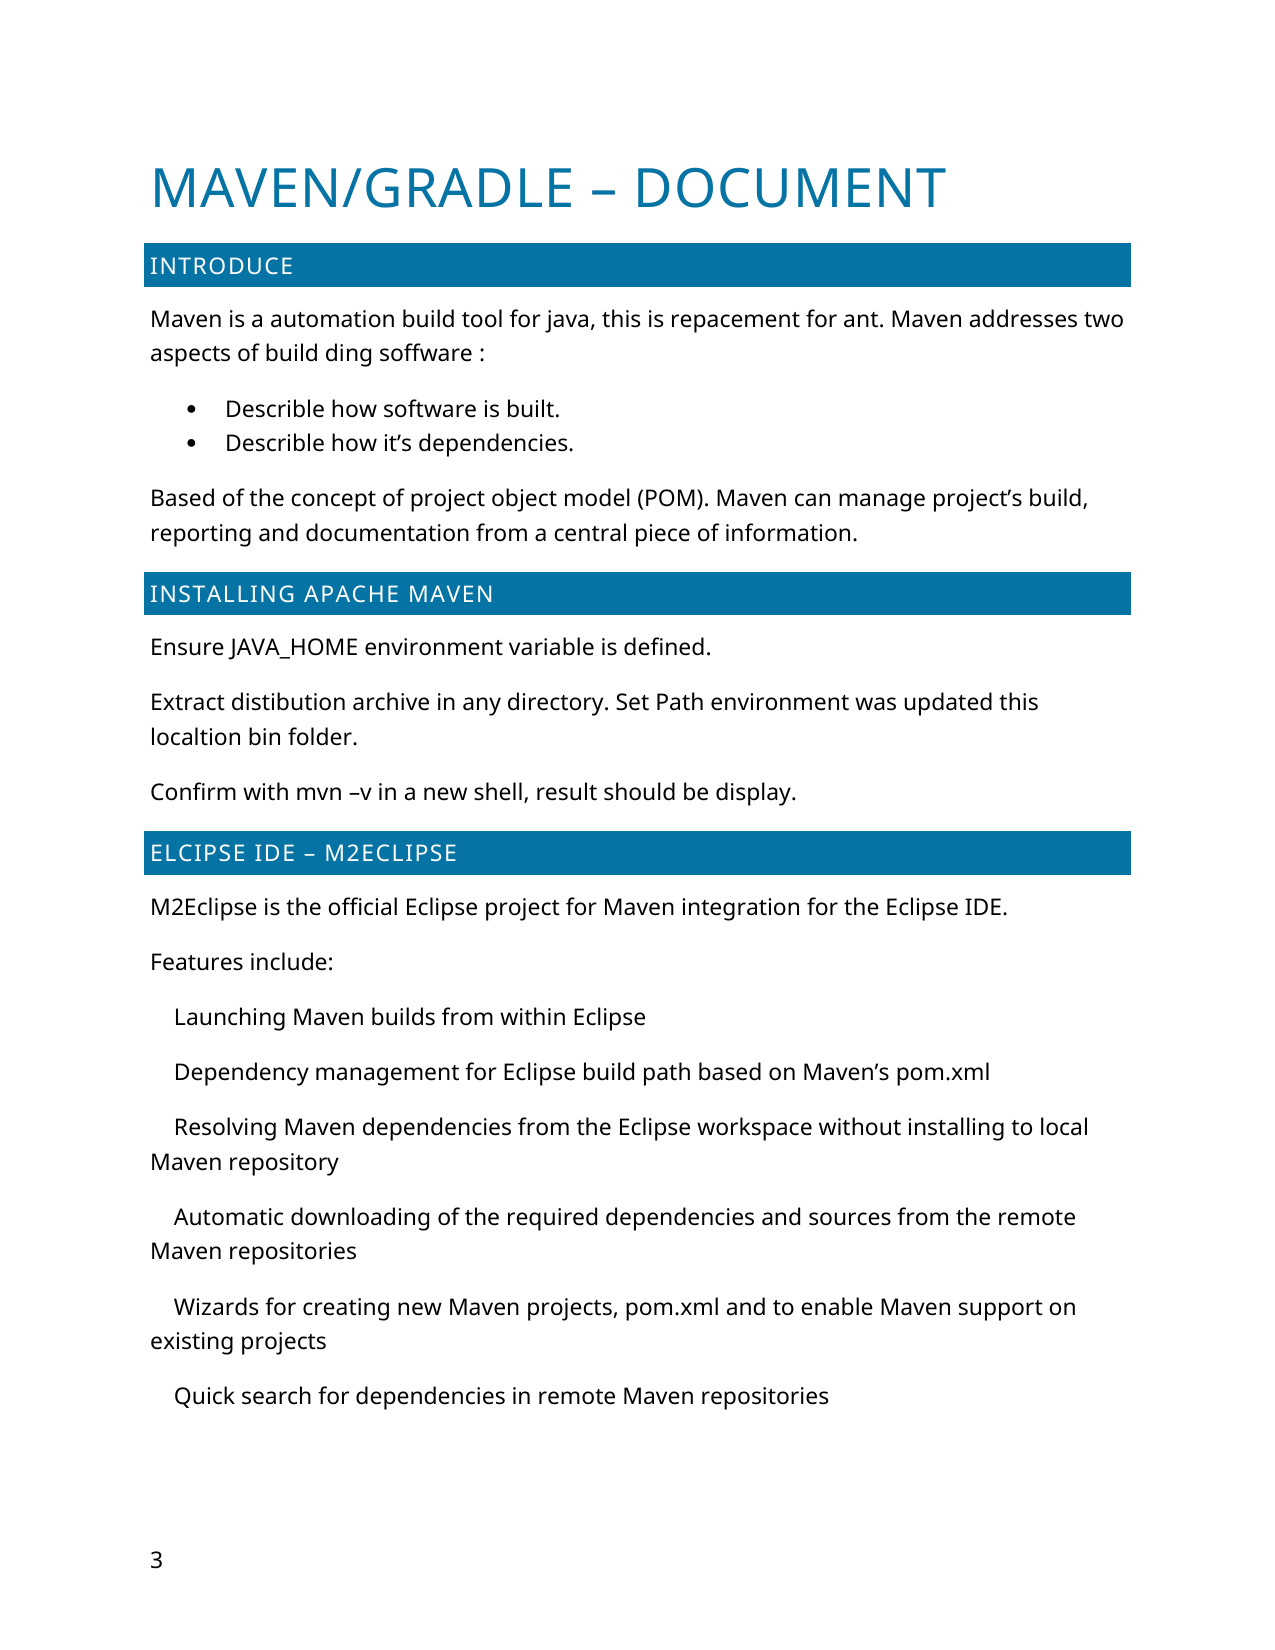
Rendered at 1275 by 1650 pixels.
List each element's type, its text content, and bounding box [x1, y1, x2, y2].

text Launching Maven builds from within Eclipse [150, 1001, 1125, 1032]
text Maven is a automation build tool for java, this is repacement for ant. Maven addresses two aspects of build ding soffware : [150, 303, 1125, 368]
text Based of the concept of project object model (POM). Maven can manage project’s build, reporting and documentation from a central piece of information. [150, 482, 1125, 548]
subtitle Installing Apache Maven [150, 578, 1125, 609]
subtitle Elcipse IDE – M2Eclipse [150, 837, 1125, 868]
text Quick search for dependencies in remote Maven repositories [150, 1380, 1125, 1411]
text Features include: [150, 946, 1125, 977]
text Dependency management for Eclipse build path based on Maven’s pom.xml [150, 1056, 1125, 1087]
text Ensure JAVA_HOME environment variable is defined. [150, 631, 1125, 662]
text Extract distibution archive in any directory. Set Path environment was updated this localtion bin folder. [150, 686, 1125, 752]
text Wizards for creating new Maven projects, pom.xml and to enable Maven support on existing projects [150, 1290, 1125, 1356]
text Resolving Maven dependencies from the Eclipse workspace without installing to local Maven repository [150, 1111, 1125, 1177]
text M2Eclipse is the official Eclipse project for Maven integration for the Eclipse IDE. [150, 890, 1125, 922]
text Confirm with mvn –v in a new shell, result should be display. [150, 776, 1125, 807]
title Maven/Gradle – Document [150, 150, 1125, 224]
text Automatic downloading of the required dependencies and sources from the remote Maven repositories [150, 1201, 1125, 1266]
subtitle Introduce [150, 250, 1125, 281]
list Describle how it’s dependencies. [187, 427, 1125, 458]
list Describle how software is built. [187, 392, 1125, 424]
